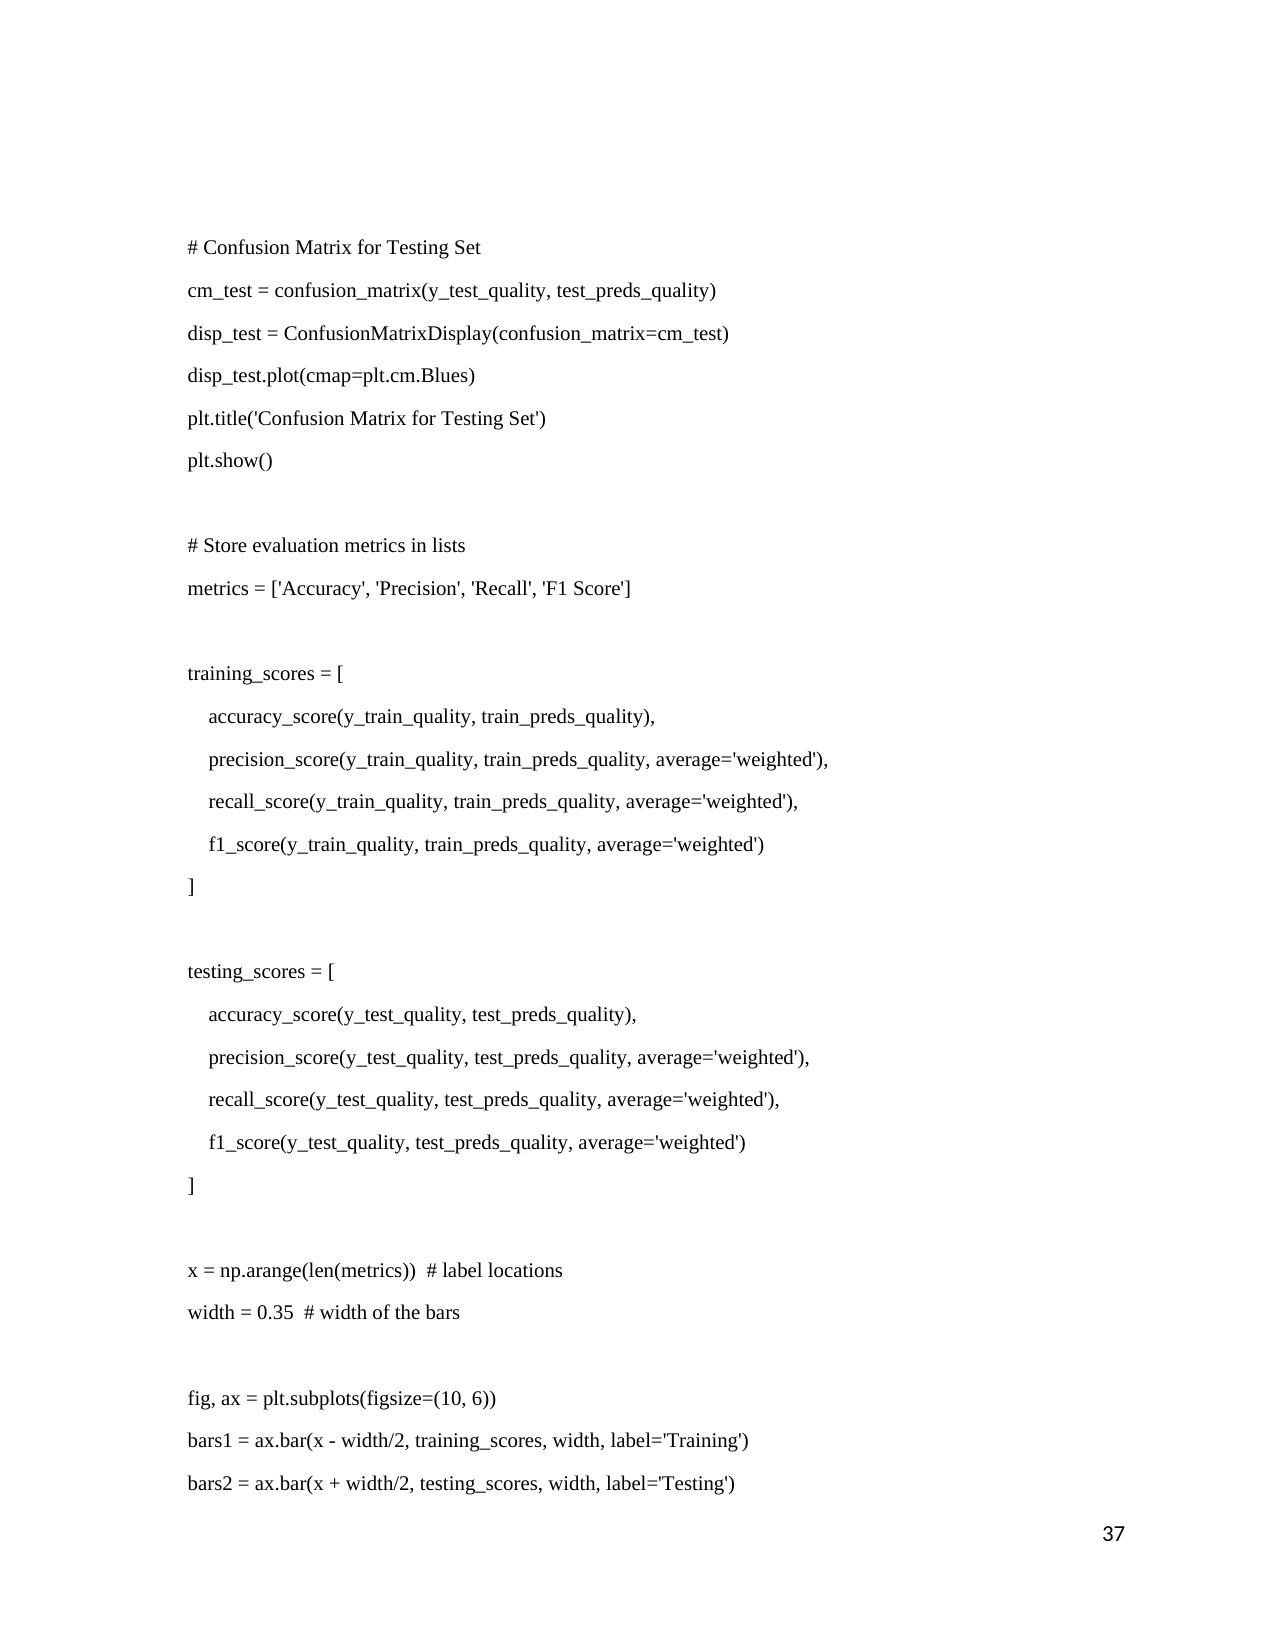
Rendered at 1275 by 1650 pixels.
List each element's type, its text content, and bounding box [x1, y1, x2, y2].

text accuracy_score(y_train_quality, train_preds_quality), [187, 704, 1125, 728]
text f1_score(y_train_quality, train_preds_quality, average='weighted') [187, 832, 1125, 856]
text bars1 = ax.bar(x - width/2, training_scores, width, label='Training') [187, 1428, 1125, 1452]
text precision_score(y_test_quality, test_preds_quality, average='weighted'), [187, 1045, 1125, 1069]
text disp_test.plot(cmap=plt.cm.Blues) [187, 363, 1125, 387]
text accuracy_score(y_test_quality, test_preds_quality), [187, 1002, 1125, 1026]
text precision_score(y_train_quality, train_preds_quality, average='weighted'), [187, 746, 1125, 771]
text recall_score(y_train_quality, train_preds_quality, average='weighted'), [187, 789, 1125, 813]
text ] [187, 874, 1125, 898]
text fig, ax = plt.subplots(figsize=(10, 6)) [187, 1386, 1125, 1409]
text testing_scores = [ [187, 959, 1125, 983]
text disp_test = ConfusionMatrixDisplay(confusion_matrix=cm_test) [187, 320, 1125, 344]
text training_scores = [ [187, 661, 1125, 685]
text plt.show() [187, 448, 1125, 472]
text plt.title('Confusion Matrix for Testing Set') [187, 406, 1125, 430]
text f1_score(y_test_quality, test_preds_quality, average='weighted') [187, 1130, 1125, 1154]
text # Store evaluation metrics in lists [187, 533, 1125, 557]
text metrics = ['Accuracy', 'Precision', 'Recall', 'F1 Score'] [187, 576, 1125, 600]
text # Confusion Matrix for Testing Set [187, 235, 1125, 259]
text cm_test = confusion_matrix(y_test_quality, test_preds_quality) [187, 278, 1125, 302]
text bars2 = ax.bar(x + width/2, testing_scores, width, label='Testing') [187, 1471, 1125, 1495]
text x = np.arange(len(metrics)) # label locations [187, 1258, 1125, 1282]
text ] [187, 1172, 1125, 1197]
text width = 0.35 # width of the bars [187, 1300, 1125, 1324]
text recall_score(y_test_quality, test_preds_quality, average='weighted'), [187, 1087, 1125, 1111]
